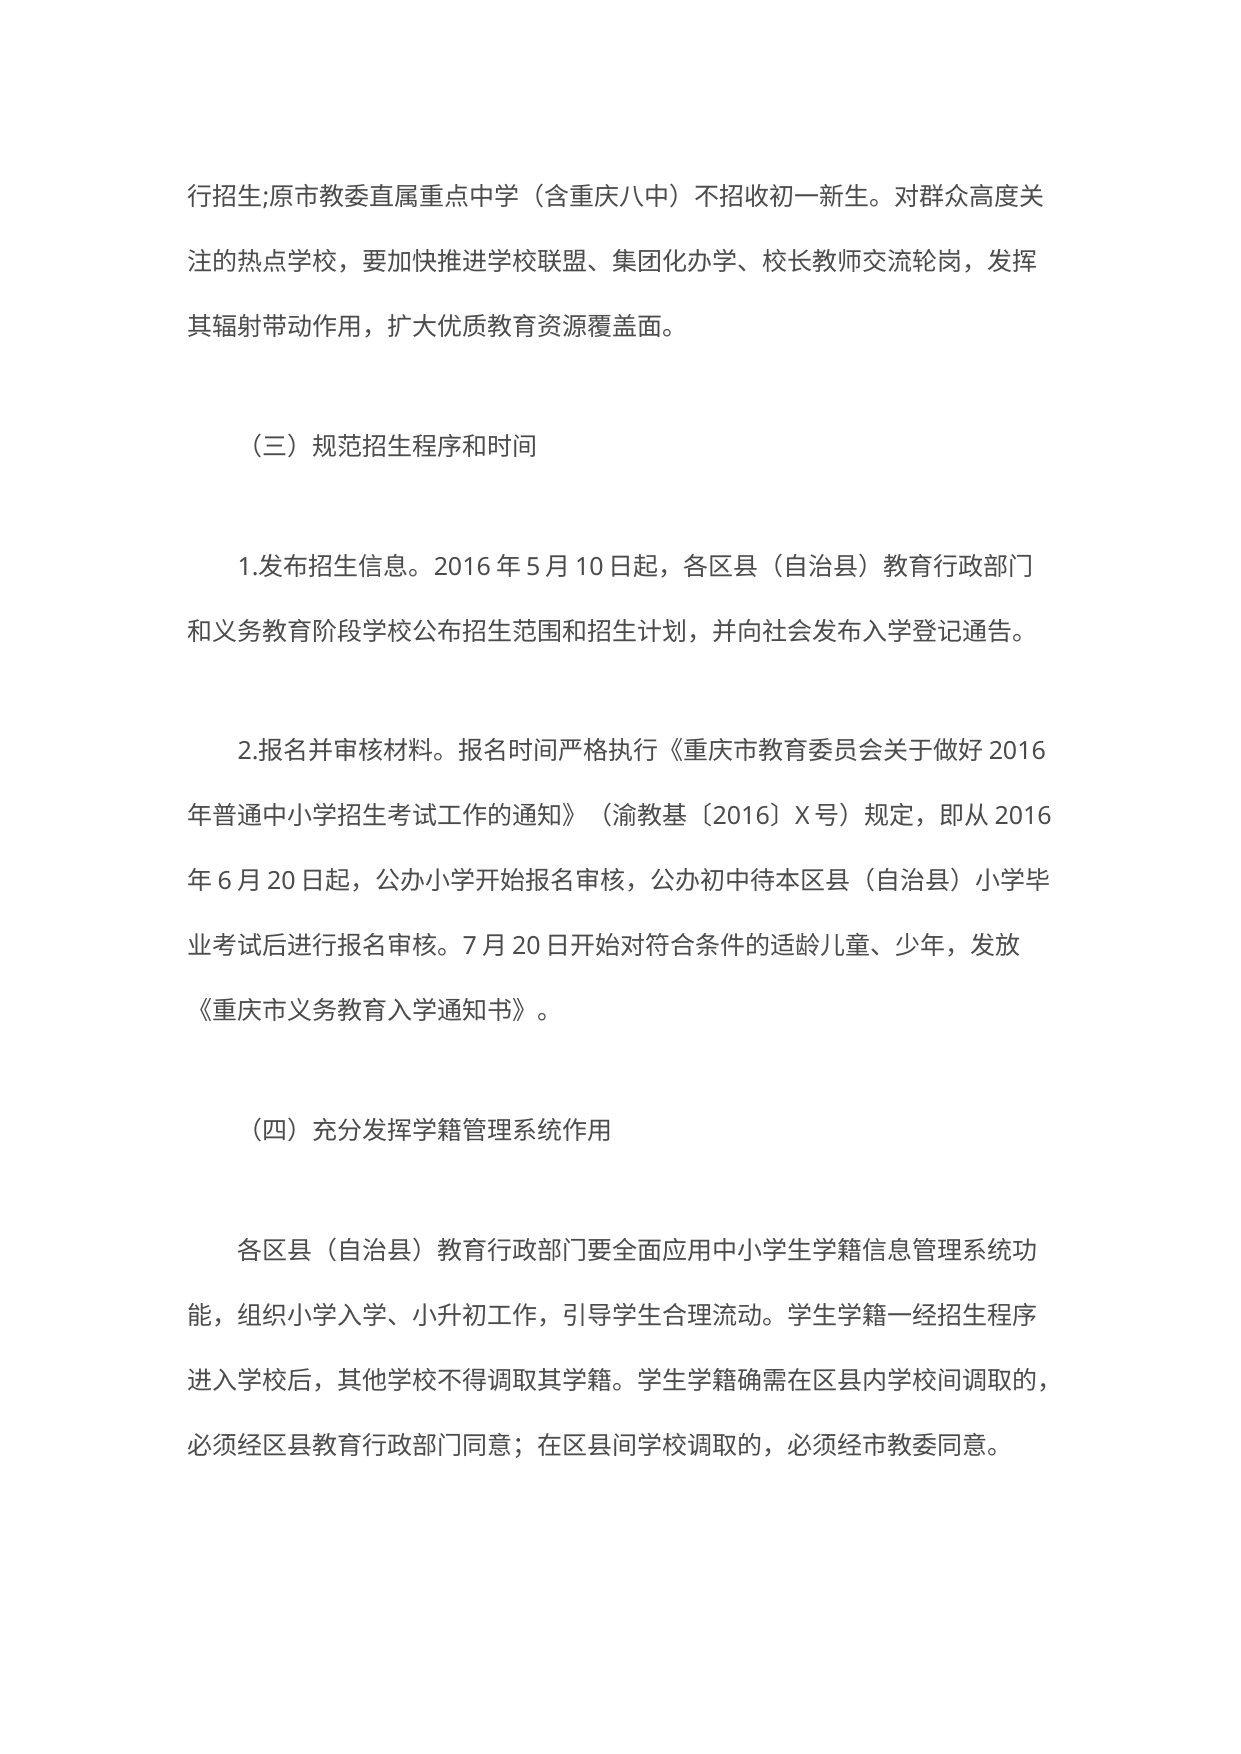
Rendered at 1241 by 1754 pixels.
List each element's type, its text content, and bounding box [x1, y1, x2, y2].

text （四）充分发挥学籍管理系统作用 [187, 1096, 1053, 1161]
text 2.报名并审核材料。报名时间严格执行《重庆市教育委员会关于做好2016年普通中小学招生考试工作的通知》（渝教基〔2016〕X号）规定，即从2016年6月20日起，公办小学开始报名审核，公办初中待本区县（自治县）小学毕业考试后进行报名审核。7月20日开始对符合条件的适龄儿童、少年，发放《重庆市义务教育入学通知书》。 [187, 716, 1053, 1041]
text （三）规范招生程序和时间 [187, 412, 1053, 477]
text 各区县（自治县）教育行政部门要全面应用中小学生学籍信息管理系统功能，组织小学入学、小升初工作，引导学生合理流动。学生学籍一经招生程序进入学校后，其他学校不得调取其学籍。学生学籍确需在区县内学校间调取的，必须经区县教育行政部门同意；在区县间学校调取的，必须经市教委同意。 [187, 1216, 1053, 1476]
text 1.发布招生信息。2016年5月10日起，各区县（自治县）教育行政部门和义务教育阶段学校公布招生范围和招生计划，并向社会发布入学登记通告。 [187, 532, 1053, 662]
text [187, 162, 1053, 357]
